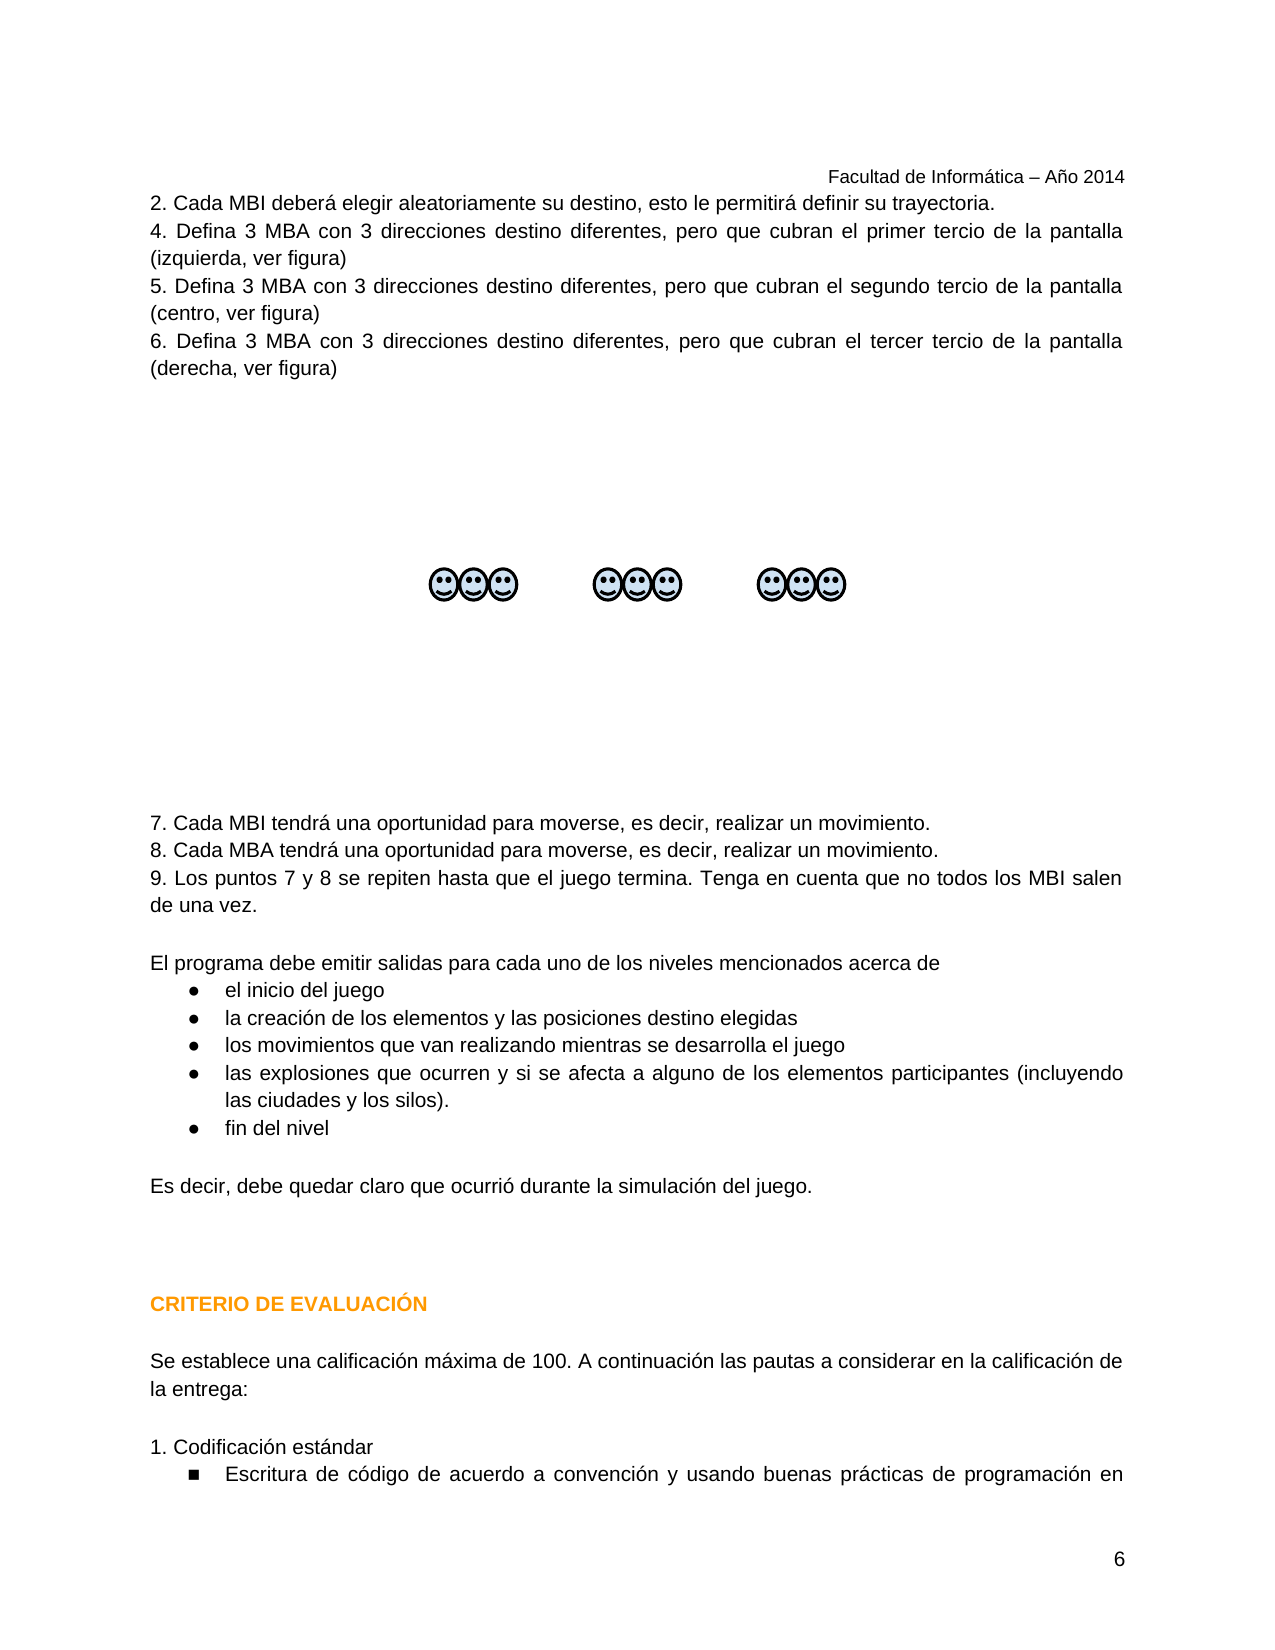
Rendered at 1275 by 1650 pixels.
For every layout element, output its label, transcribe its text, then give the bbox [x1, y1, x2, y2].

list la creación de los elementos y las posiciones destino elegidas [187, 1006, 1125, 1030]
text 7. Cada MBI tendrá una oportunidad para moverse, es decir, realizar un movimiento. [150, 811, 1125, 834]
text El programa debe emitir salidas para cada uno de los niveles mencionados acerca de [150, 951, 1125, 975]
text CRITERIO DE EVALUACIÓN [150, 1292, 1125, 1316]
text 9. Los puntos 7 y 8 se repiten hasta que el juego termina. Tenga en cuenta que no todos los MBI salen de una vez. [150, 866, 1125, 917]
text 8. Cada MBA tendrá una oportunidad para moverse, es decir, realizar un movimiento. [150, 838, 1125, 862]
list los movimientos que van realizando mientras se desarrolla el juego [187, 1033, 1125, 1057]
text 5. Defina 3 MBA con 3 direcciones destino diferentes, pero que cubran el segundo tercio de la pantalla (centro, ver figura) [150, 273, 1125, 325]
text 4. Defina 3 MBA con 3 direcciones destino diferentes, pero que cubran el primer tercio de la pantalla (izquierda, ver figura) [150, 218, 1125, 270]
list fin del nivel [187, 1116, 1125, 1140]
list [187, 1462, 1125, 1486]
list las explosiones que ocurren y si se afecta a alguno de los elementos participantes (incluyendo las ciudades y los silos). [187, 1061, 1125, 1112]
list el inicio del juego [187, 978, 1125, 1002]
text 1. Codificación estándar [150, 1434, 1125, 1458]
text 6. Defina 3 MBA con 3 direcciones destino diferentes, pero que cubran el tercer tercio de la pantalla (derecha, ver figura) [150, 328, 1125, 380]
text 2. Cada MBI deberá elegir aleatoriamente su destino, esto le permitirá definir su trayectoria. [150, 191, 1125, 215]
text Es decir, debe quedar claro que ocurrió durante la simulación del juego. [150, 1173, 1125, 1197]
text Se establece una calificación máxima de 100. A continuación las pautas a considerar en la calificación de la entrega: [150, 1349, 1125, 1401]
